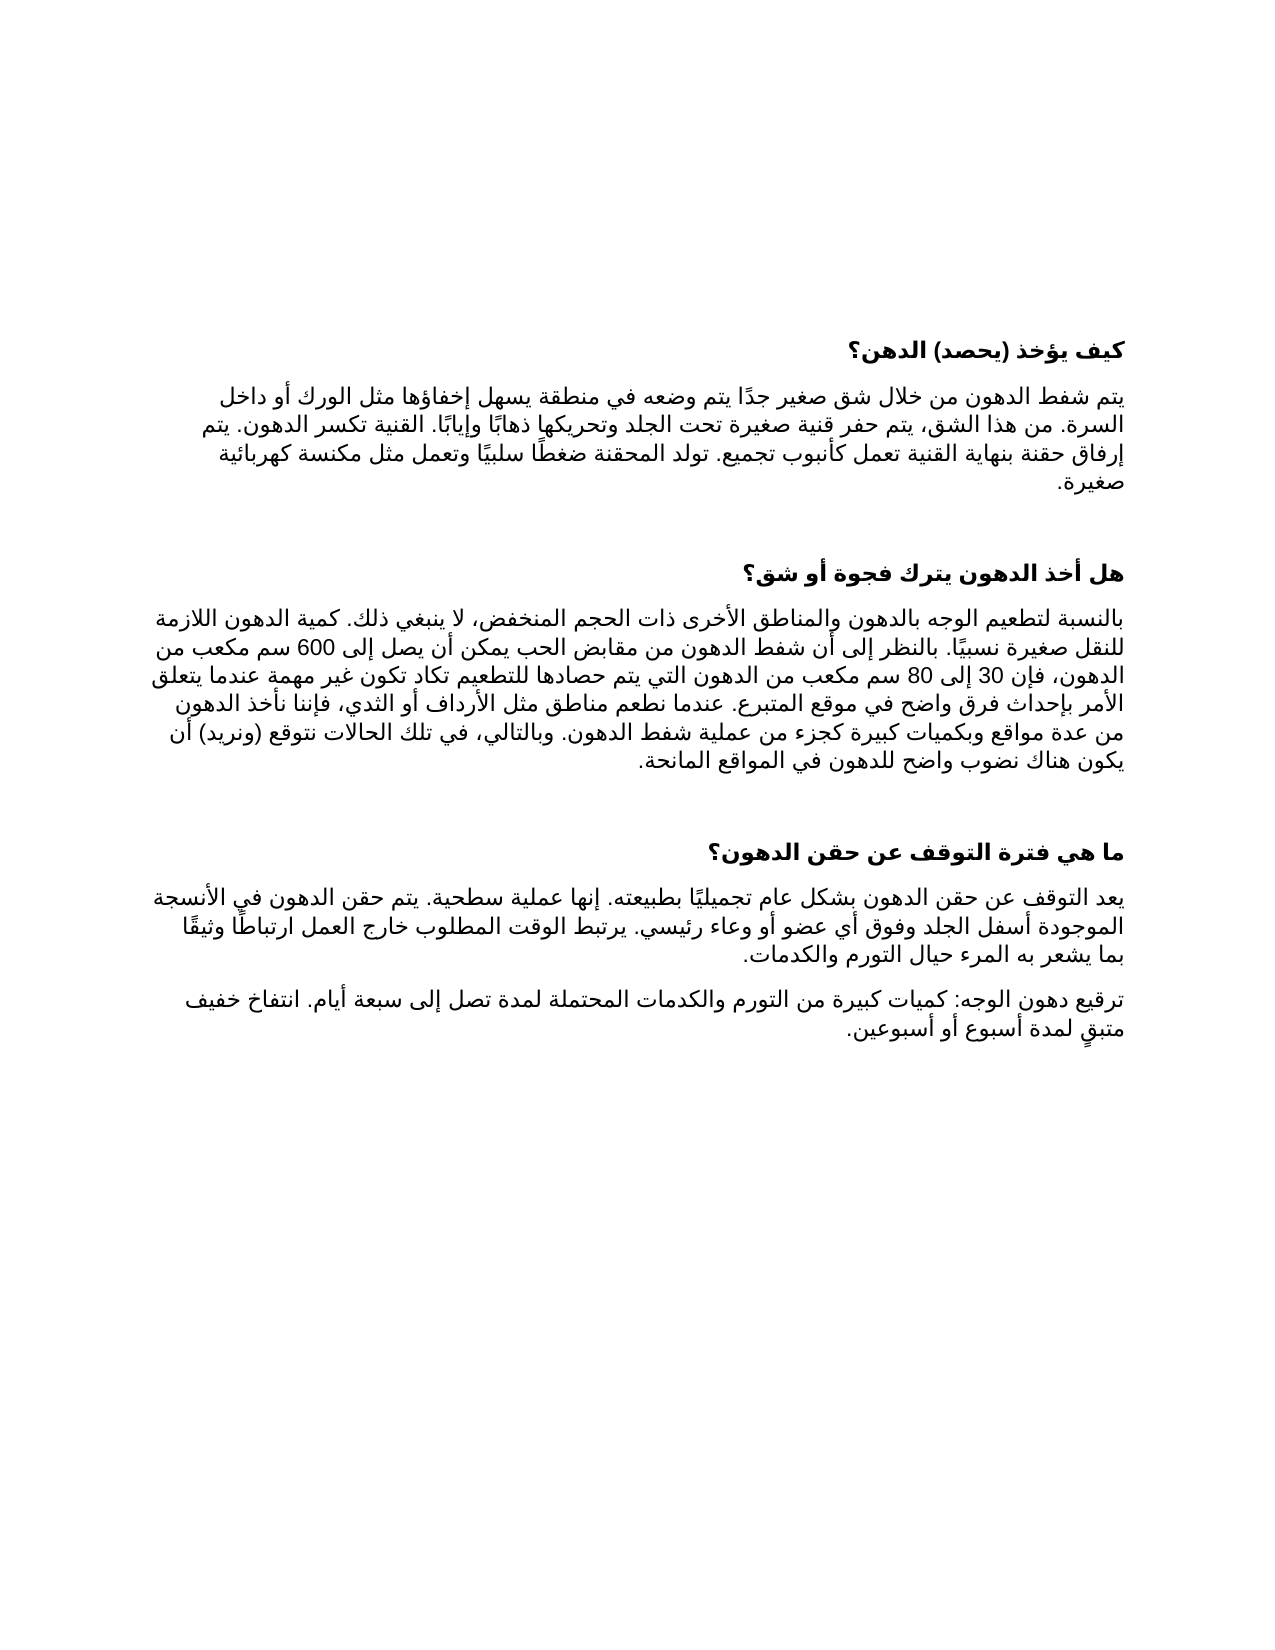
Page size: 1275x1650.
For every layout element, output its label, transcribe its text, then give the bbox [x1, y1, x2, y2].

text هل أخذ الدهون يترك فجوة أو شق؟ [150, 560, 1125, 586]
text ترقيع دهون الوجه: كميات كبيرة من التورم والكدمات المحتملة لمدة تصل إلى سبعة أيام. انتفاخ خفيف متبقٍ لمدة أسبوع أو أسبوعين. [150, 986, 1125, 1041]
text يعد التوقف عن حقن الدهون بشكل عام تجميليًا بطبيعته. إنها عملية سطحية. يتم حقن الدهون في الأنسجة الموجودة أسفل الجلد وفوق أي عضو أو وعاء رئيسي. يرتبط الوقت المطلوب خارج العمل ارتباطًا وثيقًا بما يشعر به المرء حيال التورم والكدمات. [150, 884, 1125, 967]
text ما هي فترة التوقف عن حقن الدهون؟ [150, 839, 1125, 866]
text بالنسبة لتطعيم الوجه بالدهون والمناطق الأخرى ذات الحجم المنخفض، لا ينبغي ذلك. كمية الدهون اللازمة للنقل صغيرة نسبيًا. بالنظر إلى أن شفط الدهون من مقابض الحب يمكن أن يصل إلى 600 سم مكعب من الدهون، فإن 30 إلى 80 سم مكعب من الدهون التي يتم حصادها للتطعيم تكاد تكون غير مهمة عندما يتعلق الأمر بإحداث فرق واضح في موقع المتبرع. عندما نطعم مناطق مثل الأرداف أو الثدي، فإننا نأخذ الدهون من عدة مواقع وبكميات كبيرة كجزء من عملية شفط الدهون. وبالتالي، في تلك الحالات نتوقع (ونريد) أن يكون هناك نضوب واضح للدهون في المواقع المانحة. [150, 605, 1125, 773]
text كيف يؤخذ (يحصد) الدهن؟ [150, 337, 1125, 364]
text يتم شفط الدهون من خلال شق صغير جدًا يتم وضعه في منطقة يسهل إخفاؤها مثل الورك أو داخل السرة. من هذا الشق، يتم حفر قنية صغيرة تحت الجلد وتحريكها ذهابًا وإيابًا. القنية تكسر الدهون. يتم إرفاق حقنة بنهاية القنية تعمل كأنبوب تجميع. تولد المحقنة ضغطًا سلبيًا وتعمل مثل مكنسة كهربائية صغيرة. [150, 383, 1125, 494]
